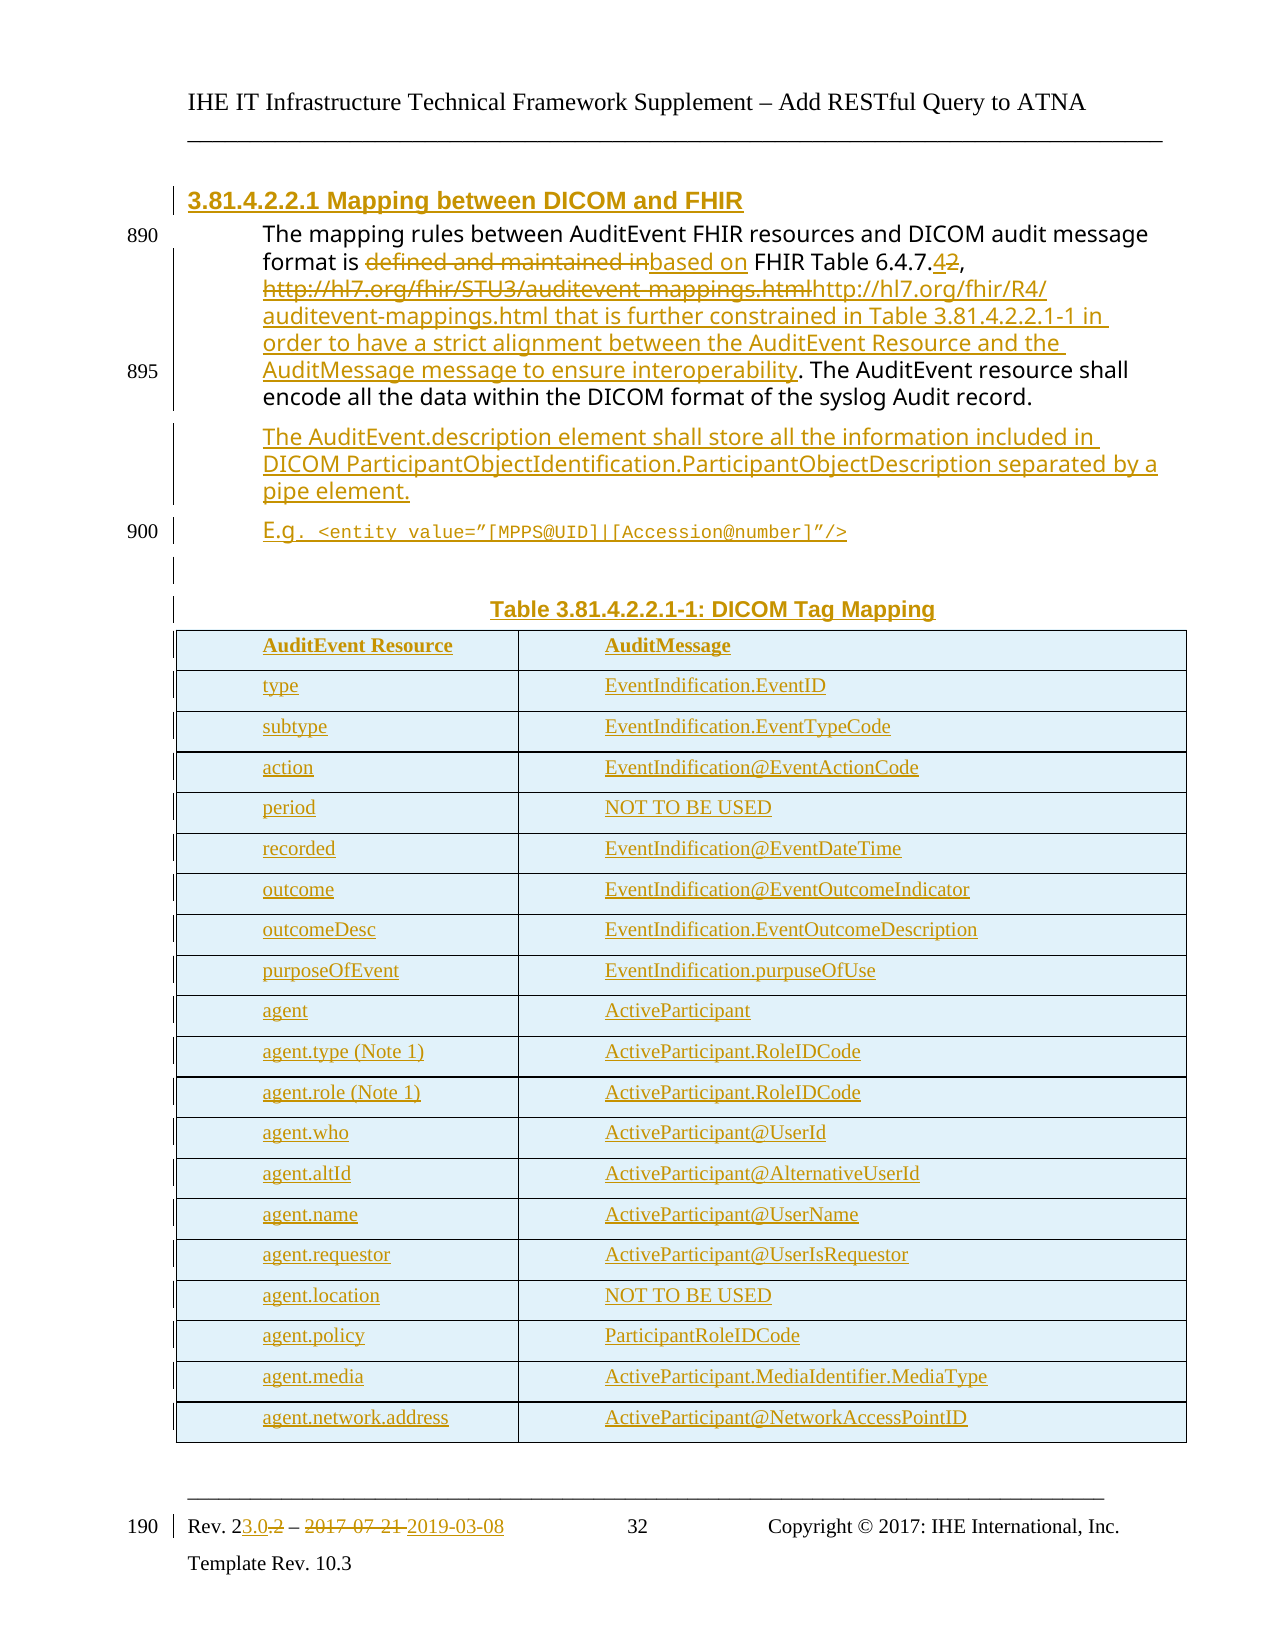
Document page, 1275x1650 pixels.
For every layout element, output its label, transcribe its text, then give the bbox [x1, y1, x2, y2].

text The mapping rules between AuditEvent FHIR resources and DICOM audit message format is FHIR Table 6.4.7., . The AuditEvent resource shall encode all the data within the DICOM format of the syslog Audit record. [262, 221, 1162, 411]
